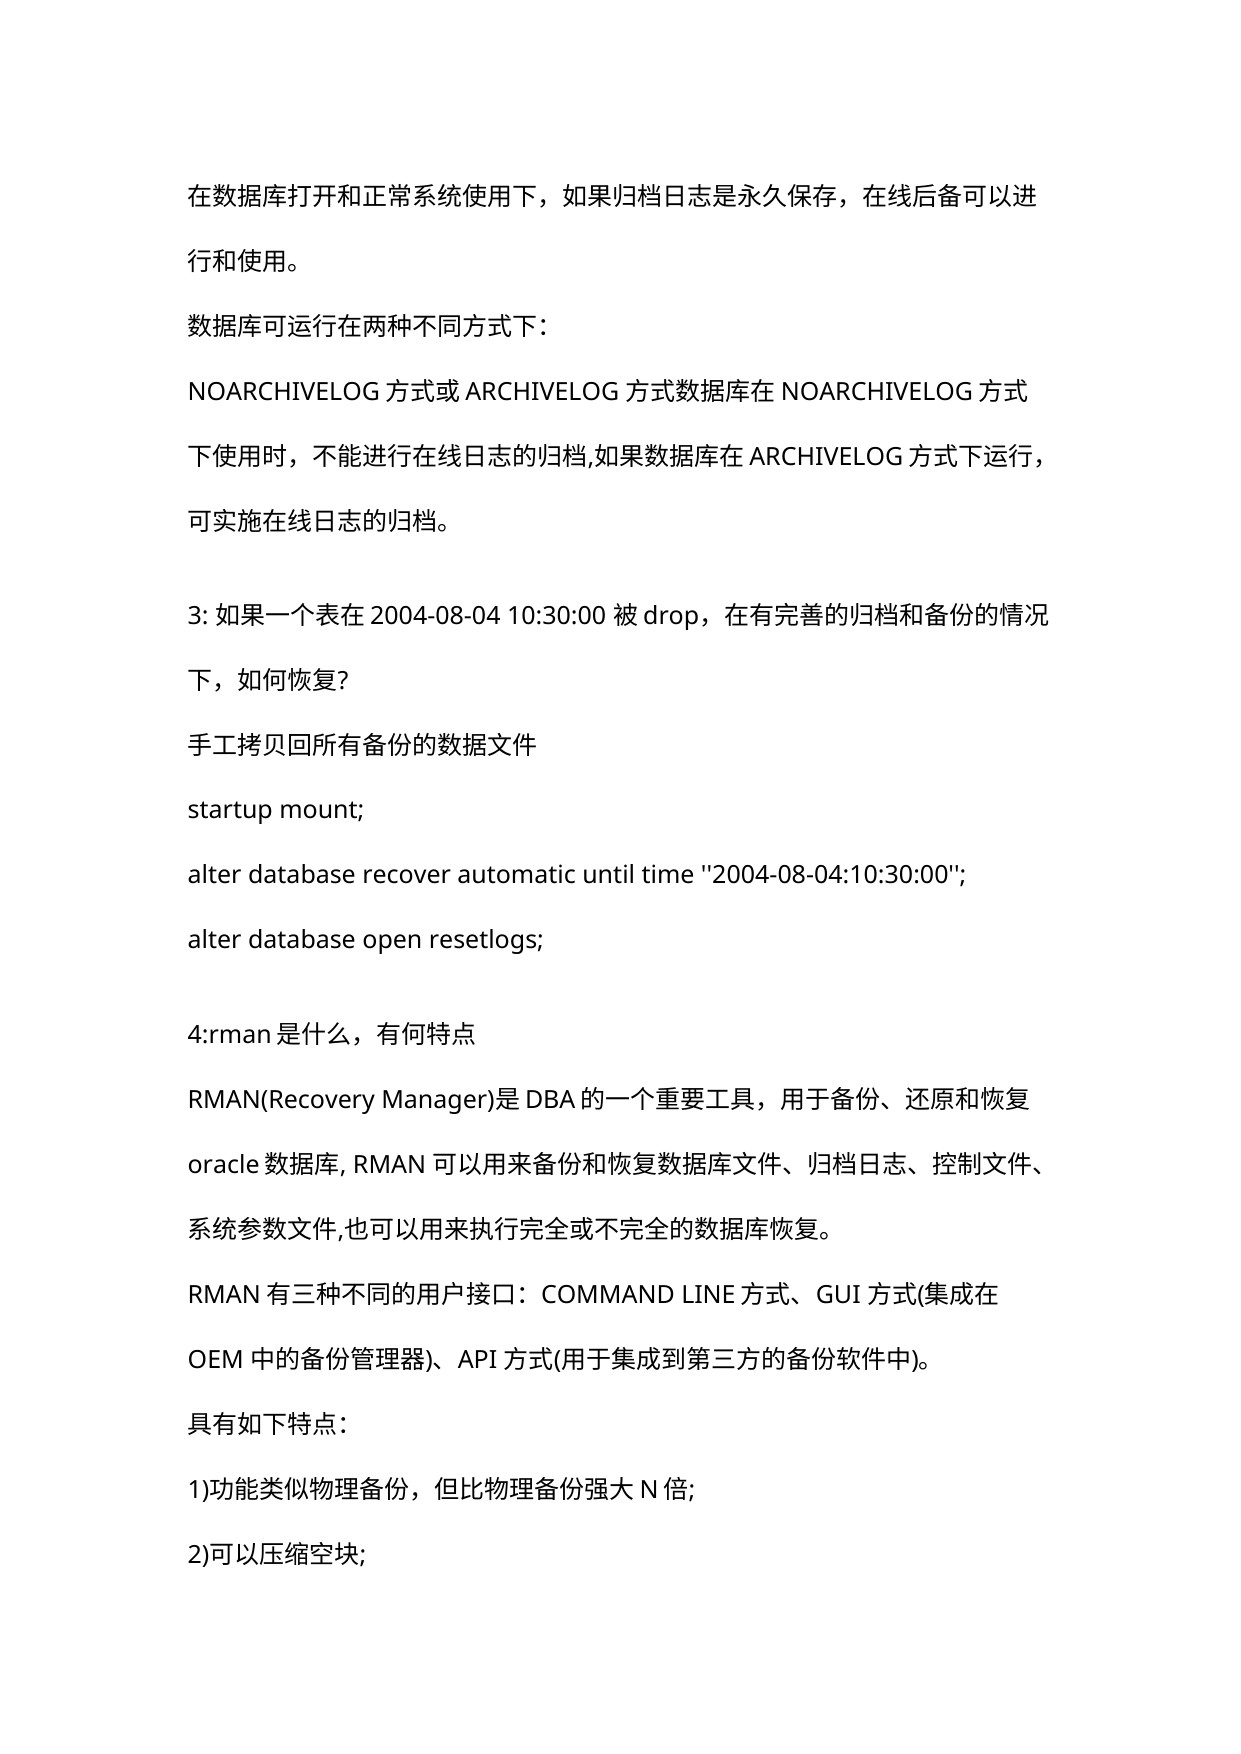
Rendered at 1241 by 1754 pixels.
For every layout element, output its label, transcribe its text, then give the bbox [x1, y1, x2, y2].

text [187, 162, 1053, 552]
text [187, 1000, 1053, 1585]
text 3: 如果一个表在2004-08-04 10:30:00 被drop，在有完善的归档和备份的情况下，如何恢复? 手工拷贝回所有备份的数据文件 startup mount; alter database recover automatic until time ''2004-08-04:10:30:00''; alter database open resetlogs; [187, 581, 1053, 971]
